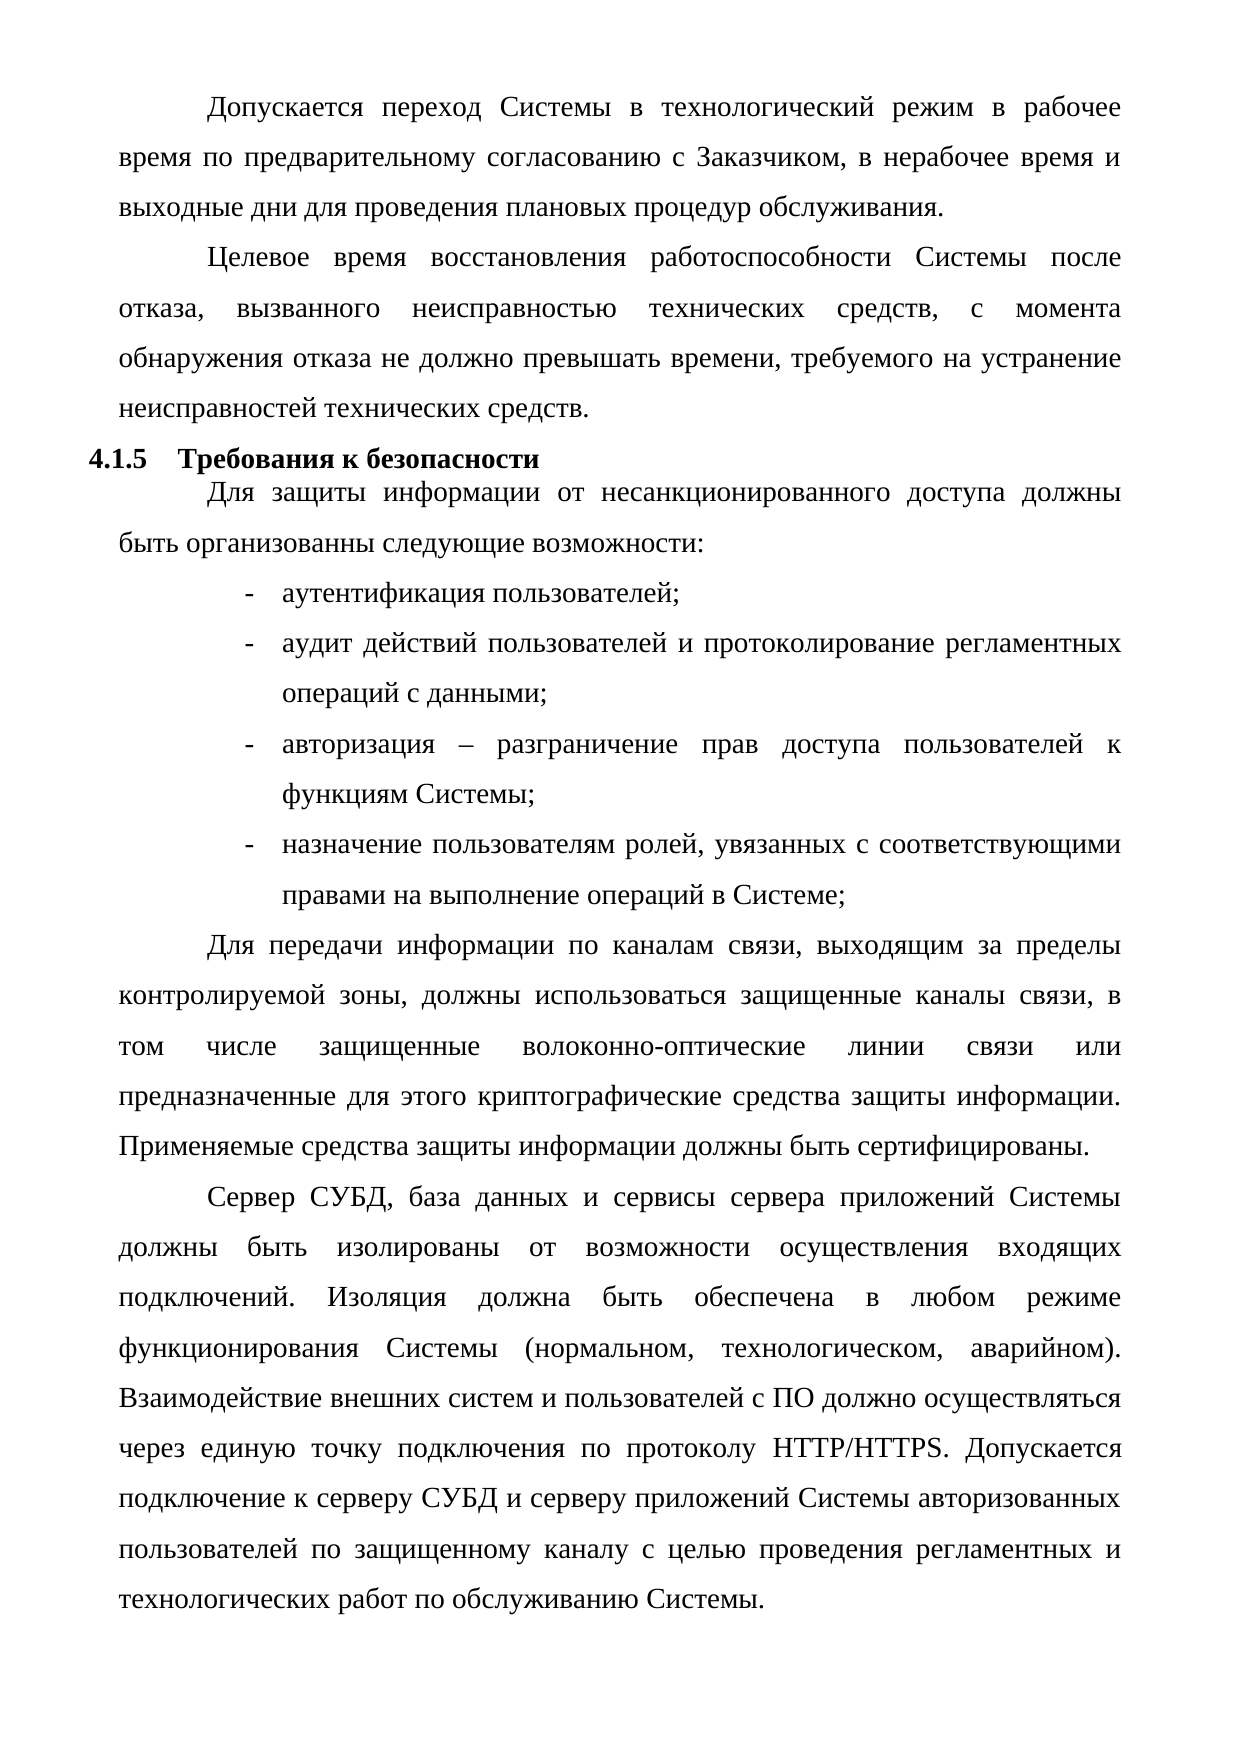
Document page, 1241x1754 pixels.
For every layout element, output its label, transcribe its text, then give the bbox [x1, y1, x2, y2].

text Для защиты информации от несанкционированного доступа должны быть организованны следующие возможности: [118, 474, 1122, 558]
text Целевое время восстановления работоспособности Системы после отказа, вызванного неисправностью технических средств, с момента обнаружения отказа не должно превышать времени, требуемого на устранение неисправностей технических средств. [118, 239, 1122, 424]
text аудит действий пользователей и протоколирование регламентных операций с данными; [244, 625, 1122, 709]
list Требования к безопасности [89, 441, 1033, 474]
text Допускается переход Системы в технологический режим в рабочее время по предварительному согласованию с Заказчиком, в нерабочее время и выходные дни для проведения плановых процедур обслуживания. [118, 89, 1122, 223]
text авторизация – разграничение прав доступа пользователей к функциям Системы; [244, 726, 1122, 810]
text Для передачи информации по каналам связи, выходящим за пределы контролируемой зоны, должны использоваться защищенные каналы связи, в том числе защищенные волоконно-оптические линии связи или предназначенные для этого криптографические средства защиты информации. Применяемые средства защиты информации должны быть сертифицированы. [118, 927, 1122, 1162]
text назначение пользователям ролей, увязанных с соответствующими правами на выполнение операций в Системе; [244, 827, 1122, 910]
text аутентификация пользователей; [244, 575, 1122, 608]
text Сервер СУБД, база данных и сервисы сервера приложений Системы должны быть изолированы от возможности осуществления входящих подключений. Изоляция должна быть обеспечена в любом режиме функционирования Системы (нормальном, технологическом, аварийном). Взаимодействие внешних систем и пользователей с ПО должно осуществляться через единую точку подключения по протоколу HTTP/HTTPS. Допускается подключение к серверу СУБД и серверу приложений Системы авторизованных пользователей по защищенному каналу с целью проведения регламентных и технологических работ по обслуживанию Системы. [118, 1179, 1122, 1615]
